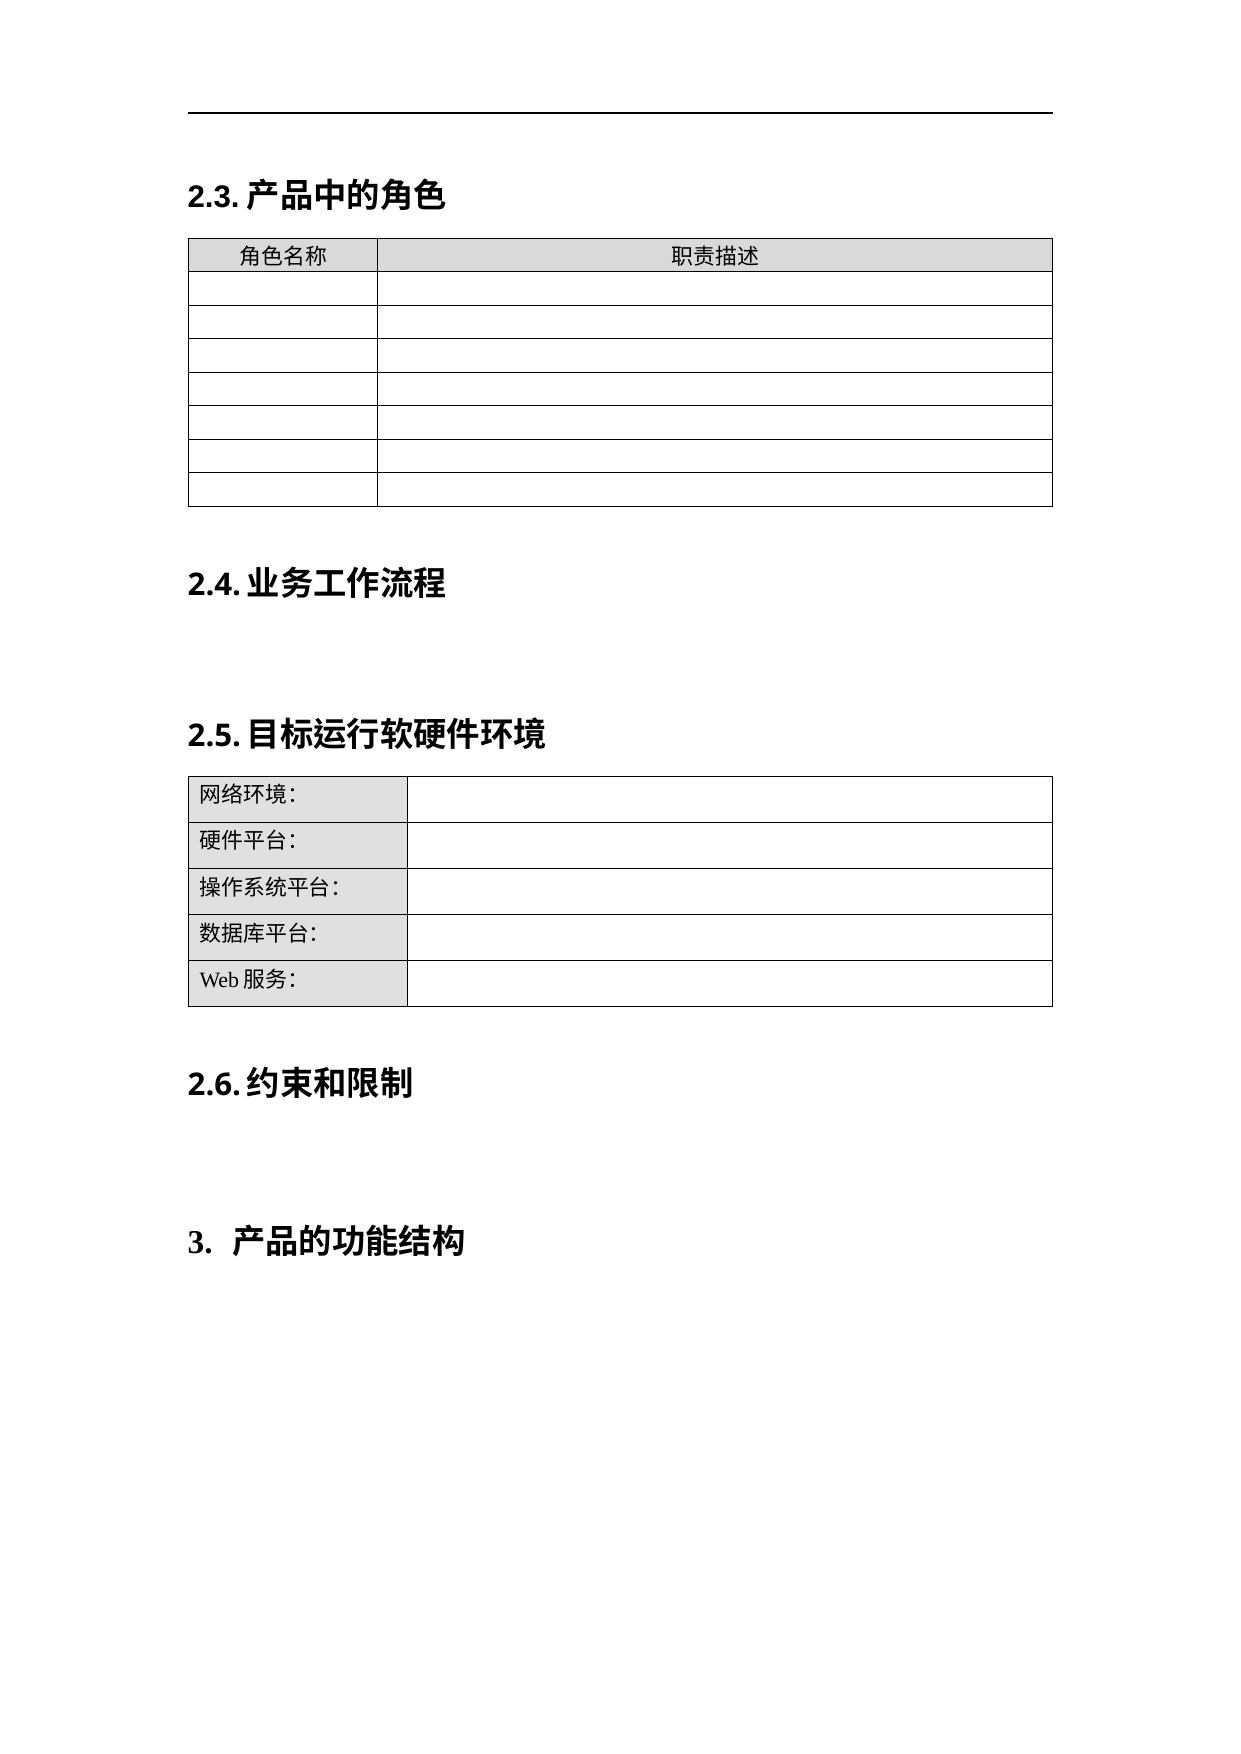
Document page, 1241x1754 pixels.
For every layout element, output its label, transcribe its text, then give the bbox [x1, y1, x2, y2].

table_cell [189, 440, 377, 472]
table_header [408, 777, 1052, 822]
table_cell [189, 406, 377, 439]
table_cell [189, 373, 377, 405]
table_cell 数据库平台： [189, 915, 407, 960]
table_cell [378, 406, 1052, 439]
subtitle 目标运行软硬件环境 [187, 701, 1053, 766]
table_cell [378, 473, 1052, 506]
subtitle 产品的功能结构 [187, 1208, 1053, 1273]
subtitle 业务工作流程 [187, 550, 1053, 615]
table_cell [378, 306, 1052, 338]
table_cell [378, 339, 1052, 372]
table_cell [408, 915, 1052, 960]
table_cell [189, 473, 377, 506]
subtitle 产品中的角色 [187, 162, 1053, 227]
table_header 职责描述 [378, 239, 1052, 271]
subtitle 约束和限制 [187, 1050, 1053, 1115]
table_cell 硬件平台： [189, 823, 407, 868]
table_cell Web服务： [189, 961, 407, 1006]
table_header 角色名称 [189, 239, 377, 271]
table_cell [408, 869, 1052, 914]
table_cell [189, 339, 377, 372]
table_cell [408, 961, 1052, 1006]
table_cell [378, 272, 1052, 304]
table_header 网络环境： [189, 777, 407, 822]
table_cell [378, 373, 1052, 405]
table_cell [189, 306, 377, 338]
table_cell [408, 823, 1052, 868]
table_cell 操作系统平台： [189, 869, 407, 914]
table_cell [378, 440, 1052, 472]
table_cell [189, 272, 377, 304]
